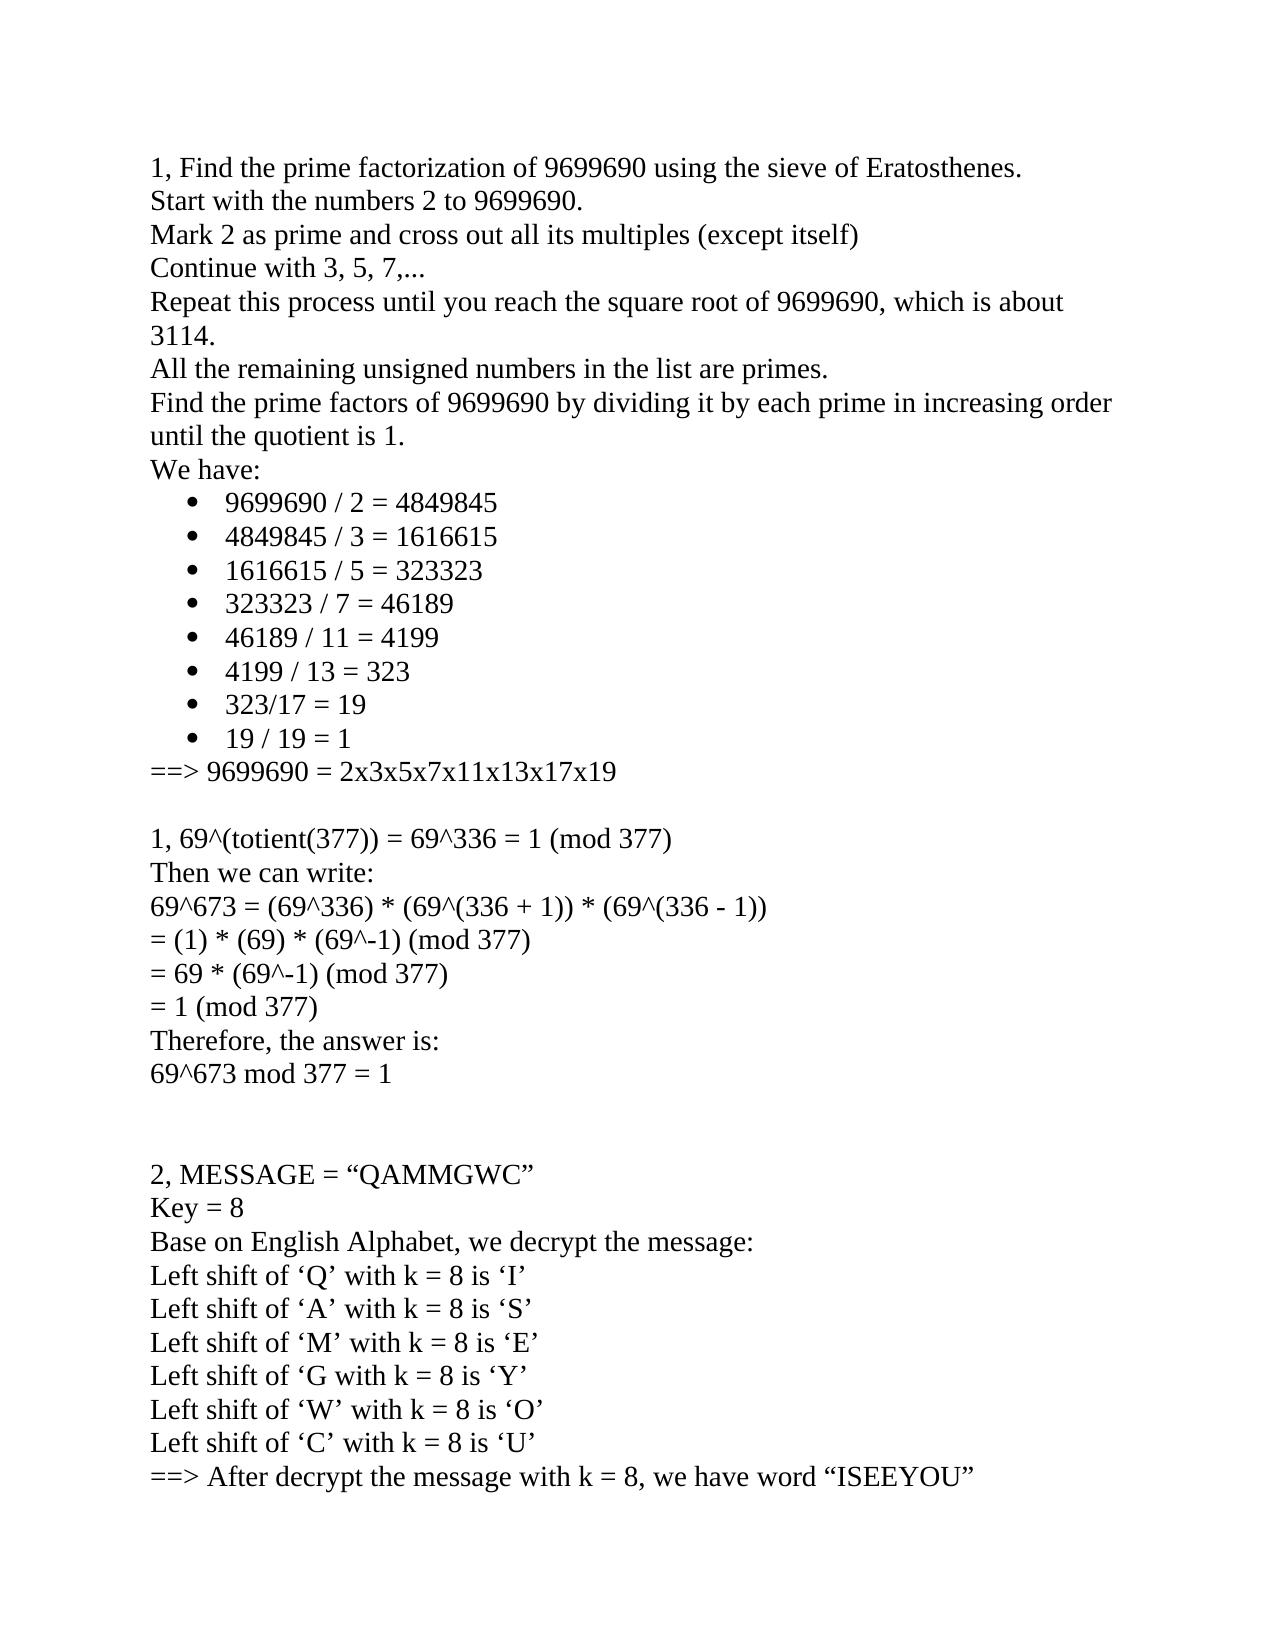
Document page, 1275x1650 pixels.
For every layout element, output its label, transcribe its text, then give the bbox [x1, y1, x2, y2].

text ==> 9699690 = 2x3x5x7x11x13x17x19 [150, 754, 1125, 788]
text Left shift of ‘C’ with k = 8 is ‘U’ [150, 1425, 1125, 1459]
list 19 / 19 = 1 [187, 721, 1125, 754]
list 4849845 / 3 = 1616615 [187, 519, 1125, 553]
text Therefore, the answer is: [150, 1023, 1125, 1056]
text = (1) * (69) * (69^-1) (mod 377) [150, 922, 1125, 956]
text Left shift of ‘M’ with k = 8 is ‘E’ [150, 1325, 1125, 1358]
text Find the prime factors of 9699690 by dividing it by each prime in increasing order until the quotient is 1. [150, 385, 1125, 452]
list 46189 / 11 = 4199 [187, 620, 1125, 654]
text 69^673 = (69^336) * (69^(336 + 1)) * (69^(336 - 1)) [150, 889, 1125, 922]
text = 69 * (69^-1) (mod 377) [150, 956, 1125, 989]
list 9699690 / 2 = 4849845 [187, 485, 1125, 519]
text 1, 69^(totient(377)) = 69^336 = 1 (mod 377) [150, 822, 1125, 855]
text Then we can write: [150, 855, 1125, 889]
text 2, MESSAGE = “QAMMGWC” Key = 8 [150, 1157, 1125, 1224]
list 4199 / 13 = 323 [187, 654, 1125, 687]
text = 1 (mod 377) [150, 989, 1125, 1023]
text Left shift of ‘G with k = 8 is ‘Y’ [150, 1358, 1125, 1392]
text Mark 2 as prime and cross out all its multiples (except itself) [150, 217, 1125, 251]
text Continue with 3, 5, 7,... [150, 251, 1125, 284]
text Left shift of ‘W’ with k = 8 is ‘O’ [150, 1392, 1125, 1425]
text All the remaining unsigned numbers in the list are primes. [150, 351, 1125, 385]
list 323323 / 7 = 46189 [187, 586, 1125, 620]
text ==> After decrypt the message with k = 8, we have word “ISEEYOU” [150, 1459, 1125, 1492]
text 1, Find the prime factorization of 9699690 using the sieve of Eratosthenes. [150, 150, 1125, 183]
text Left shift of ‘Q’ with k = 8 is ‘I’ [150, 1258, 1125, 1291]
text Base on English Alphabet, we decrypt the message: [150, 1224, 1125, 1258]
text 69^673 mod 377 = 1 [150, 1056, 1125, 1090]
text Repeat this process until you reach the square root of 9699690, which is about 3114. [150, 284, 1125, 351]
text We have: [150, 452, 1125, 485]
text Left shift of ‘A’ with k = 8 is ‘S’ [150, 1291, 1125, 1325]
text Start with the numbers 2 to 9699690. [150, 183, 1125, 217]
list 1616615 / 5 = 323323 [187, 553, 1125, 586]
list 323/17 = 19 [187, 687, 1125, 721]
